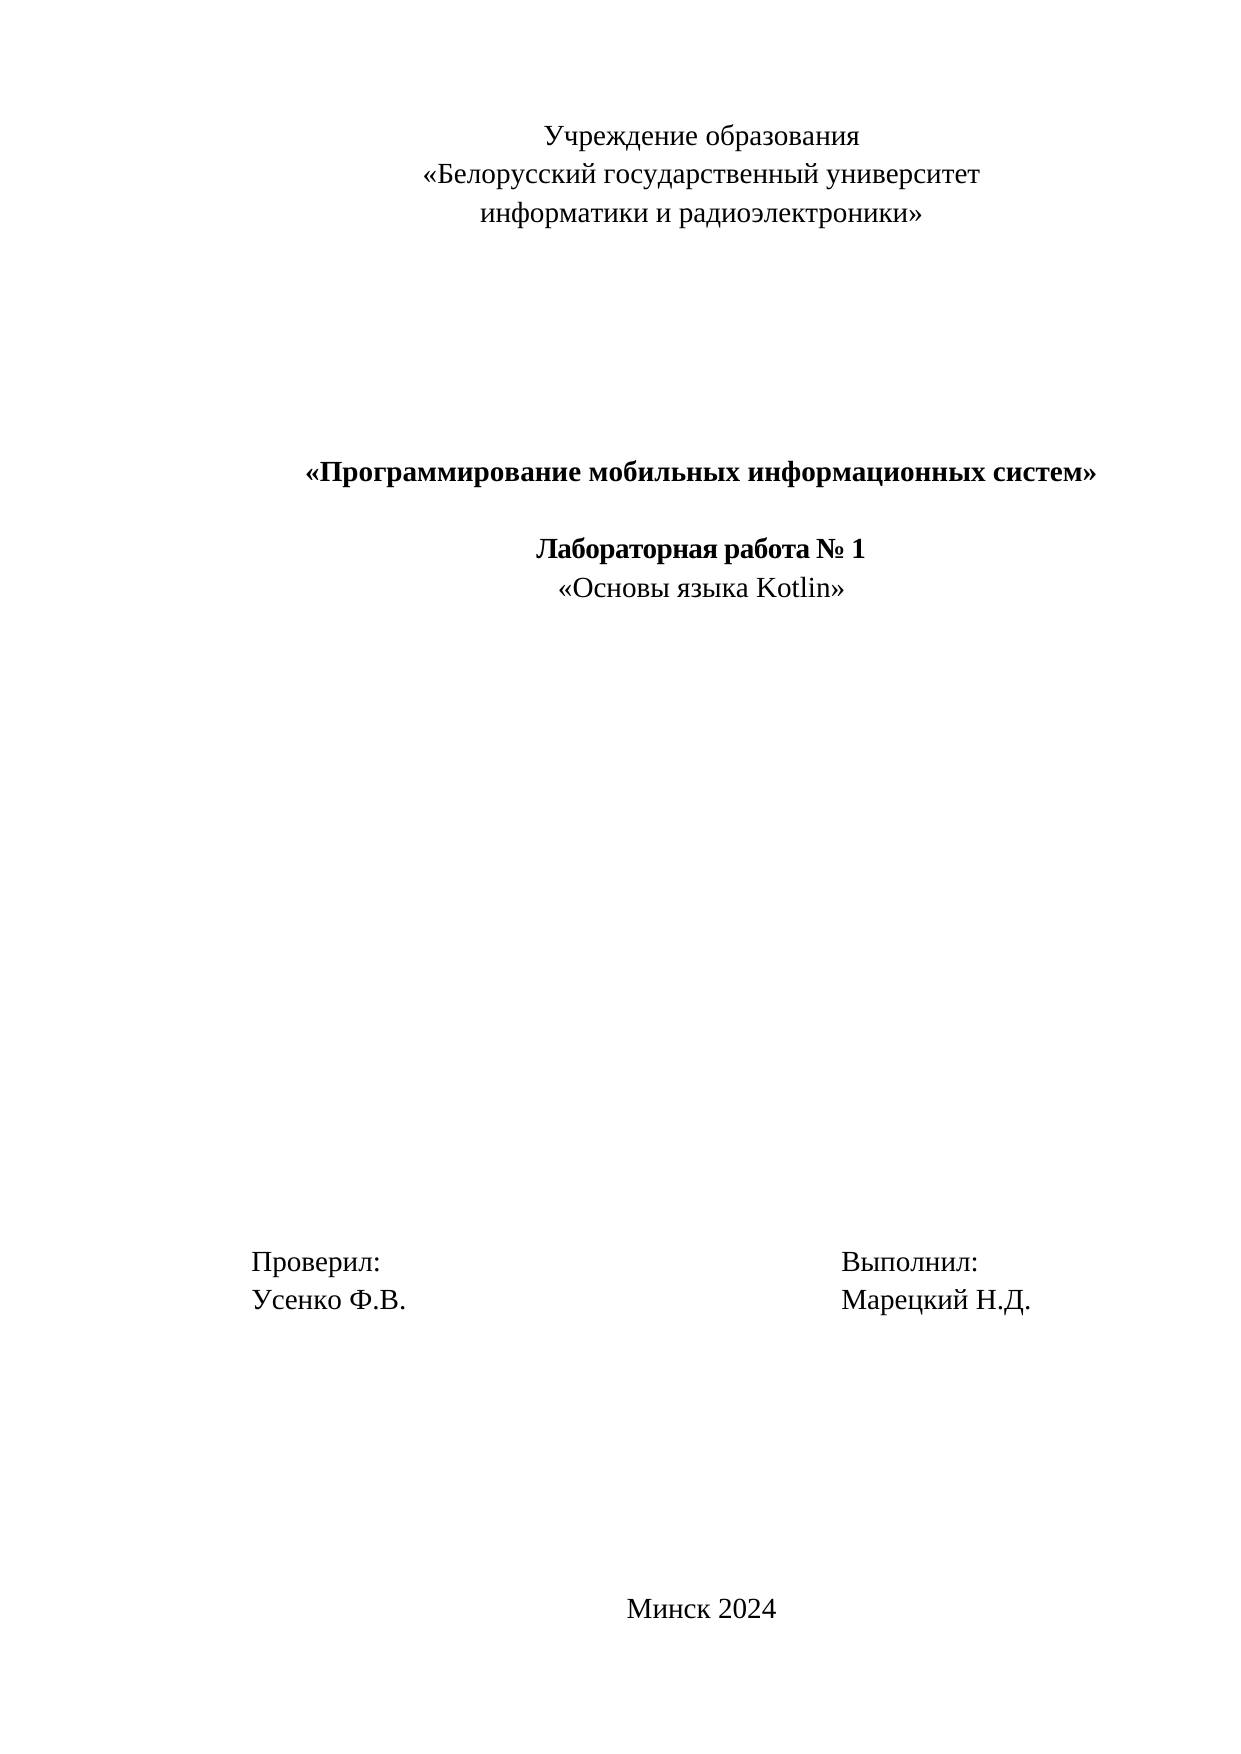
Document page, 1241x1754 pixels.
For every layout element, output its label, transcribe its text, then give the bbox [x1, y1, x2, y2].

text Учреждение образования [177, 118, 1152, 152]
text информатики и радиоэлектроники» [177, 195, 1152, 229]
text «Основы языка Kotlin» [177, 570, 1152, 603]
text Усенко Ф.В. Марецкий Н.Д. [177, 1282, 1152, 1354]
text Минск 2024 [177, 1591, 1152, 1624]
text Лабораторная работа № 1 [177, 531, 1152, 565]
text «Белорусский государственный университет [177, 157, 1152, 190]
text «Программирование мобильных информационных систем» [177, 454, 1152, 488]
text Проверил: Выполнил: [177, 1244, 1152, 1277]
